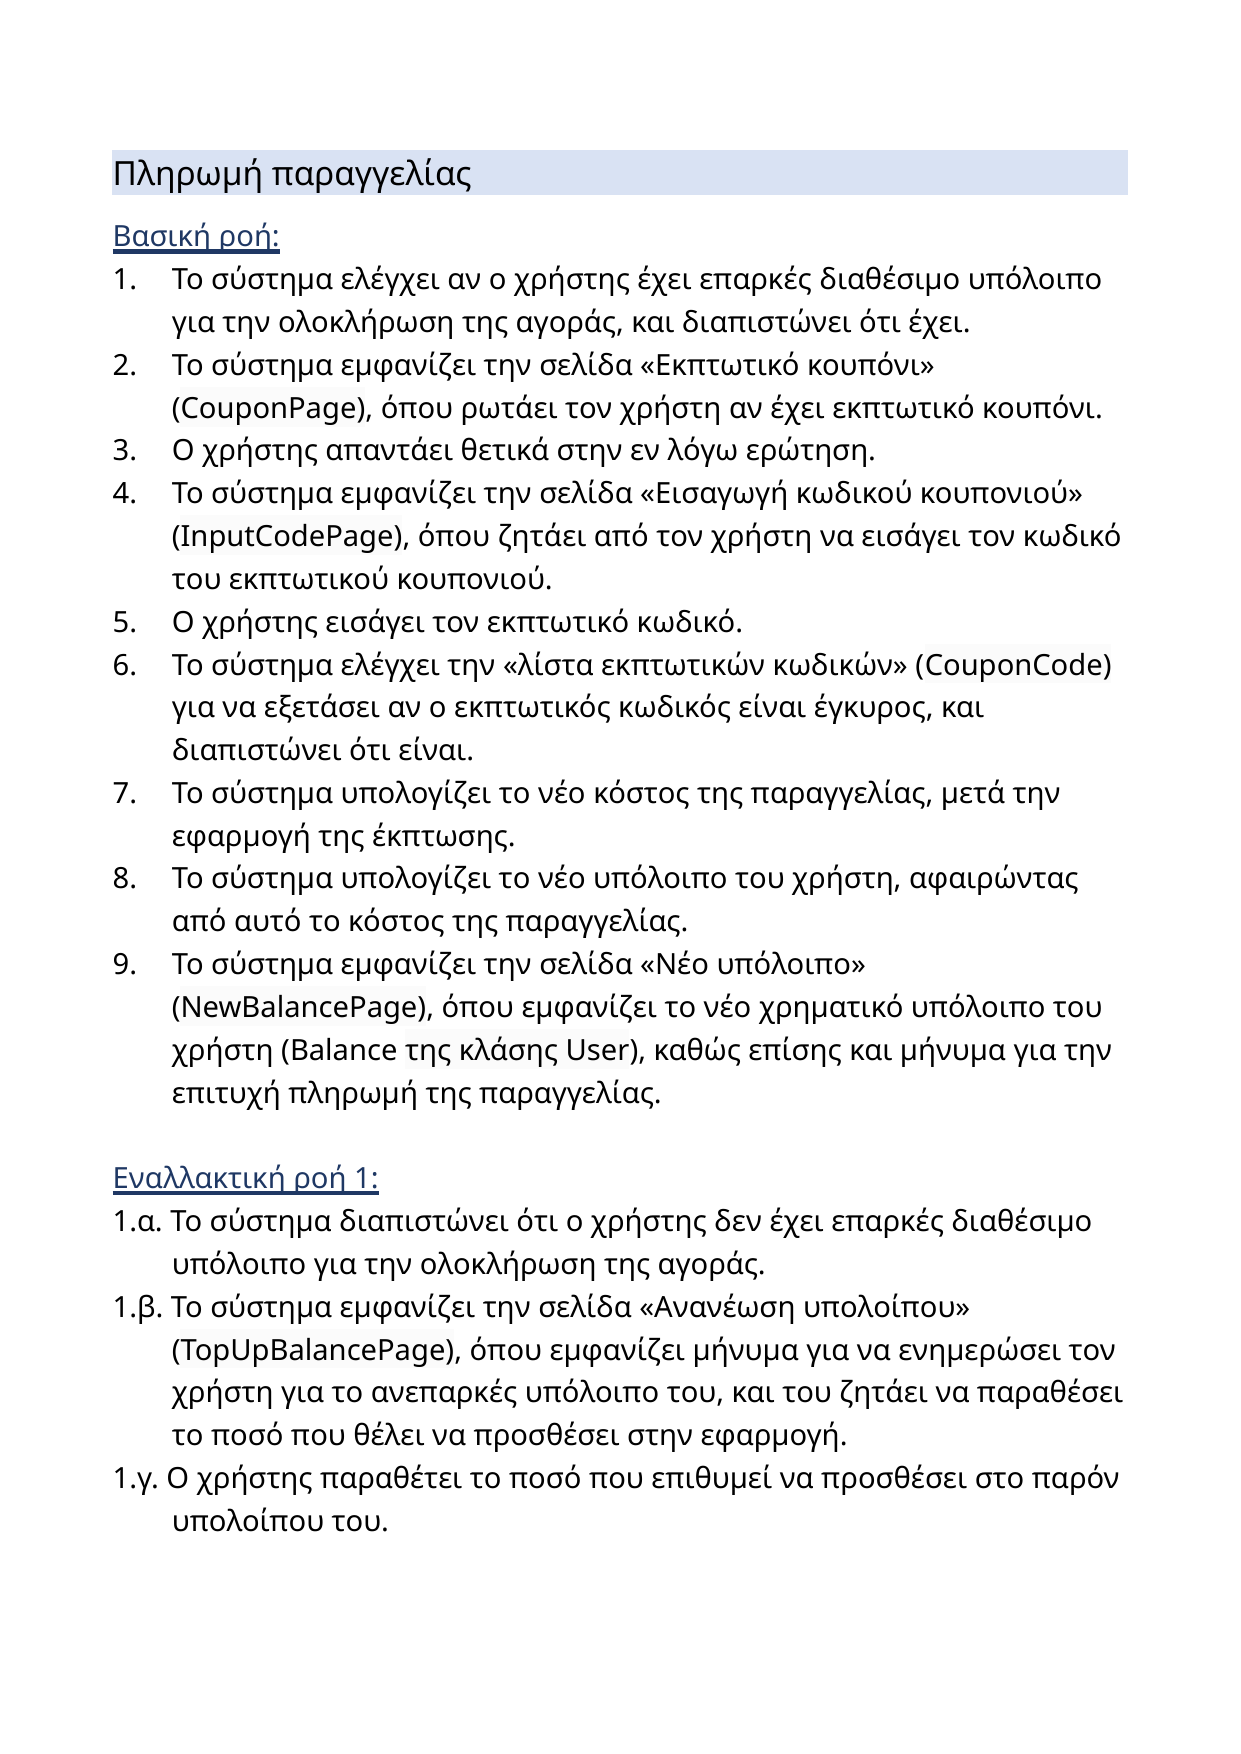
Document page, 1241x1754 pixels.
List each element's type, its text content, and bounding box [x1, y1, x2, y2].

list Βασική ροή: [112, 216, 1128, 255]
list Το σύστημα υπολογίζει το νέο κόστος της παραγγελίας, μετά την εφαρμογή της έκπτωσης. [112, 772, 1128, 855]
list Το σύστημα ελέγχει αν ο χρήστης έχει επαρκές διαθέσιμο υπόλοιπο για την ολοκλήρωση της αγοράς, και διαπιστώνει ότι έχει. [112, 258, 1128, 341]
list To σύστημα υπολογίζει το νέο υπόλοιπο του χρήστη, αφαιρώντας από αυτό το κόστος της παραγγελίας. [112, 858, 1128, 940]
list 1.α. Το σύστημα διαπιστώνει ότι ο χρήστης δεν έχει επαρκές διαθέσιμο υπόλοιπο για την ολοκλήρωση της αγοράς. [112, 1200, 1128, 1283]
list Το σύστημα ελέγχει την «λίστα εκπτωτικών κωδικών» (CouponCode) για να εξετάσει αν ο εκπτωτικός κωδικός είναι έγκυρος, και διαπιστώνει ότι είναι. [112, 644, 1128, 769]
list 1.β. Το σύστημα εμφανίζει την σελίδα «Ανανέωση υπολοίπου» (TopUpBalancePage), όπου εμφανίζει μήνυμα για να ενημερώσει τον χρήστη για το ανεπαρκές υπόλοιπο του, και του ζητάει να παραθέσει το ποσό που θέλει να προσθέσει στην εφαρμογή. [112, 1286, 1128, 1454]
list 1.γ. Ο χρήστης παραθέτει το ποσό που επιθυμεί να προσθέσει στο παρόν υπολοίπου του. [112, 1457, 1128, 1540]
list Ο χρήστης εισάγει τον εκπτωτικό κωδικό. [112, 601, 1128, 641]
list Εναλλακτική ροή 1: [112, 1157, 1128, 1197]
list Ο χρήστης απαντάει θετικά στην εν λόγω ερώτηση. [112, 430, 1128, 469]
list Το σύστημα εμφανίζει την σελίδα «Εισαγωγή κωδικού κουπονιού» (InputCodePage), όπου ζητάει από τον χρήστη να εισάγει τον κωδικό του εκπτωτικού κουπονιού. [112, 472, 1128, 598]
list Το σύστημα εμφανίζει την σελίδα «Νέο υπόλοιπο» (NewBalancePage), όπου εμφανίζει το νέο χρηματικό υπόλοιπο του χρήστη (Balance της κλάσης User), καθώς επίσης και μήνυμα για την επιτυχή πληρωμή της παραγγελίας. [112, 943, 1128, 1112]
list Το σύστημα εμφανίζει την σελίδα «Εκπτωτικό κουπόνι» (CouponPage), όπου ρωτάει τον χρήστη αν έχει εκπτωτικό κουπόνι. [112, 344, 1128, 427]
text Πληρωμή παραγγελίας [112, 150, 1128, 195]
